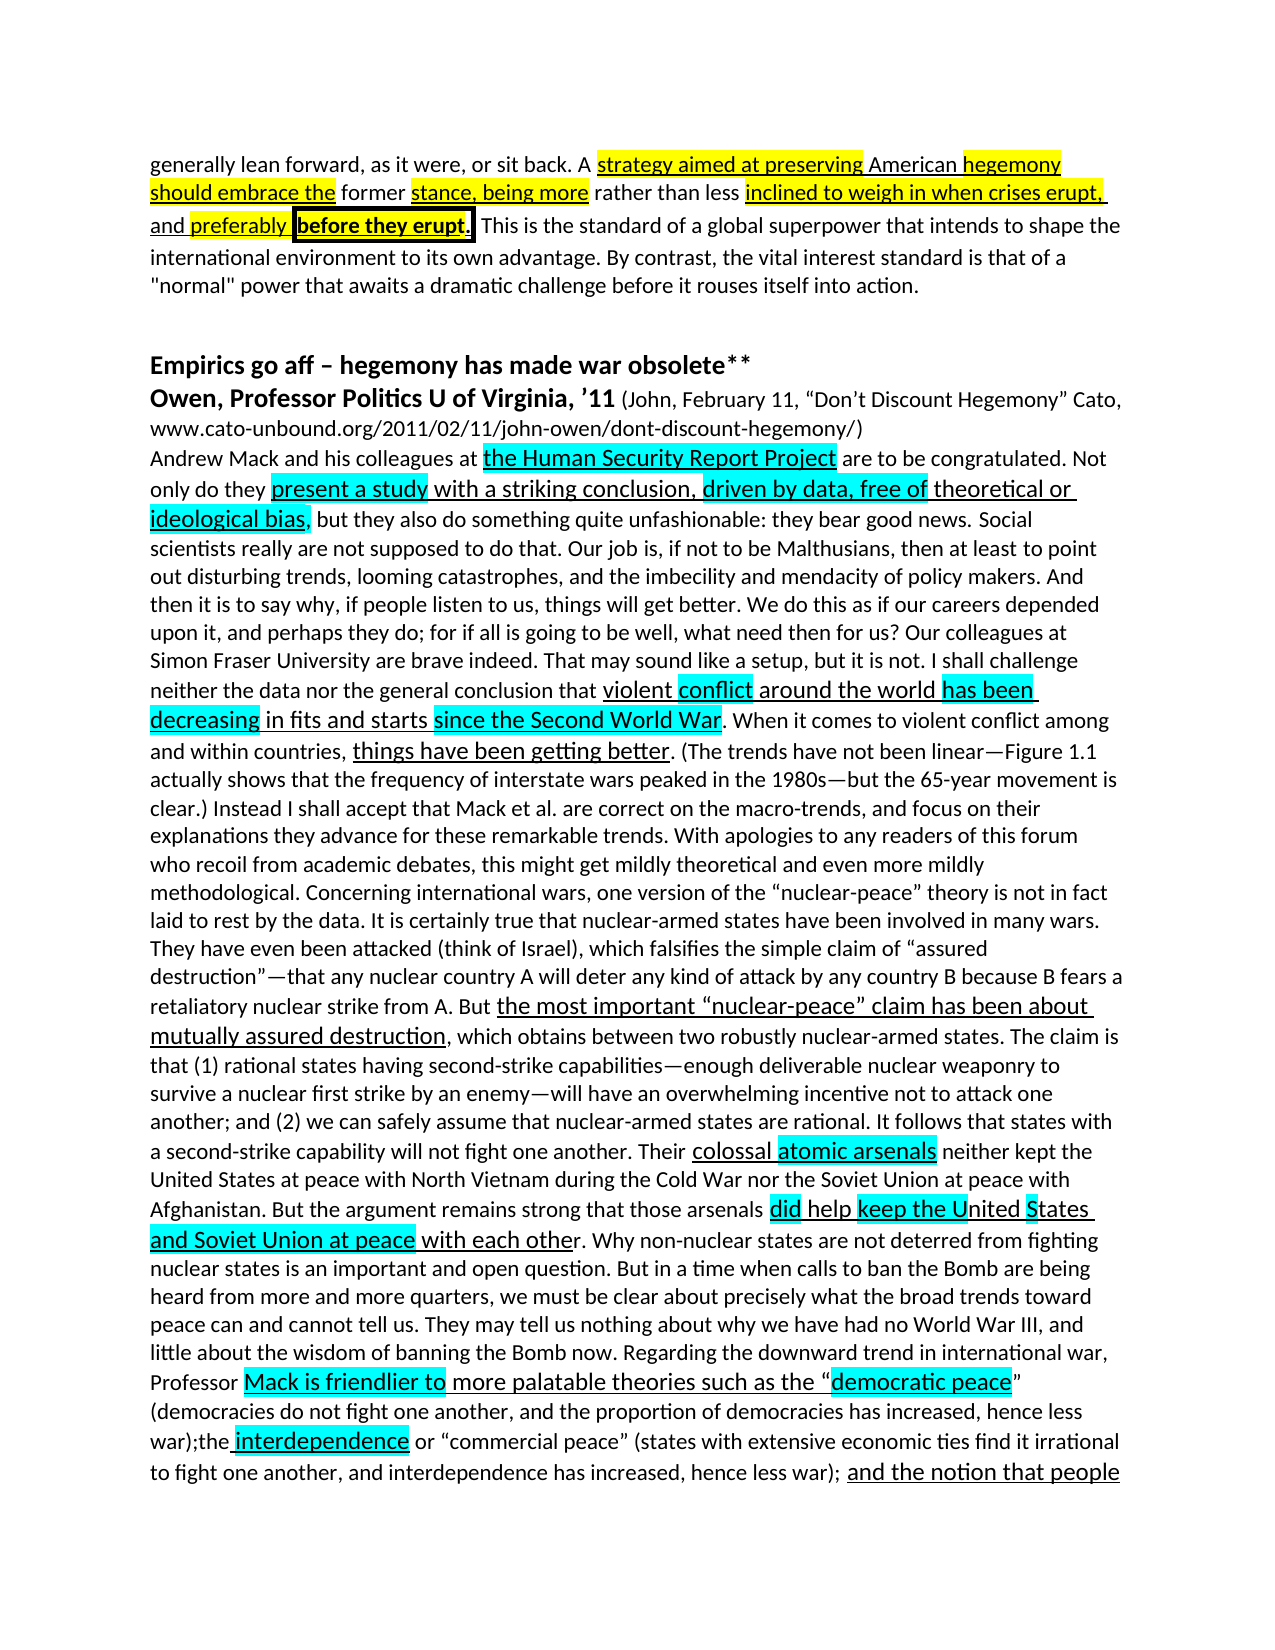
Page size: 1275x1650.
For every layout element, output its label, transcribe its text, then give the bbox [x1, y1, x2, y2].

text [150, 150, 1125, 299]
subtitle Empirics go aff – hegemony has made war obsolete** [150, 348, 1125, 381]
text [150, 442, 1125, 1486]
text Owen, Professor Politics U of Virginia, ’11 (John, February 11, “Don’t Discount Hegemony” Cato, www.cato-unbound.org/2011/02/11/john-owen/dont-discount-hegemony/) [150, 381, 1125, 442]
